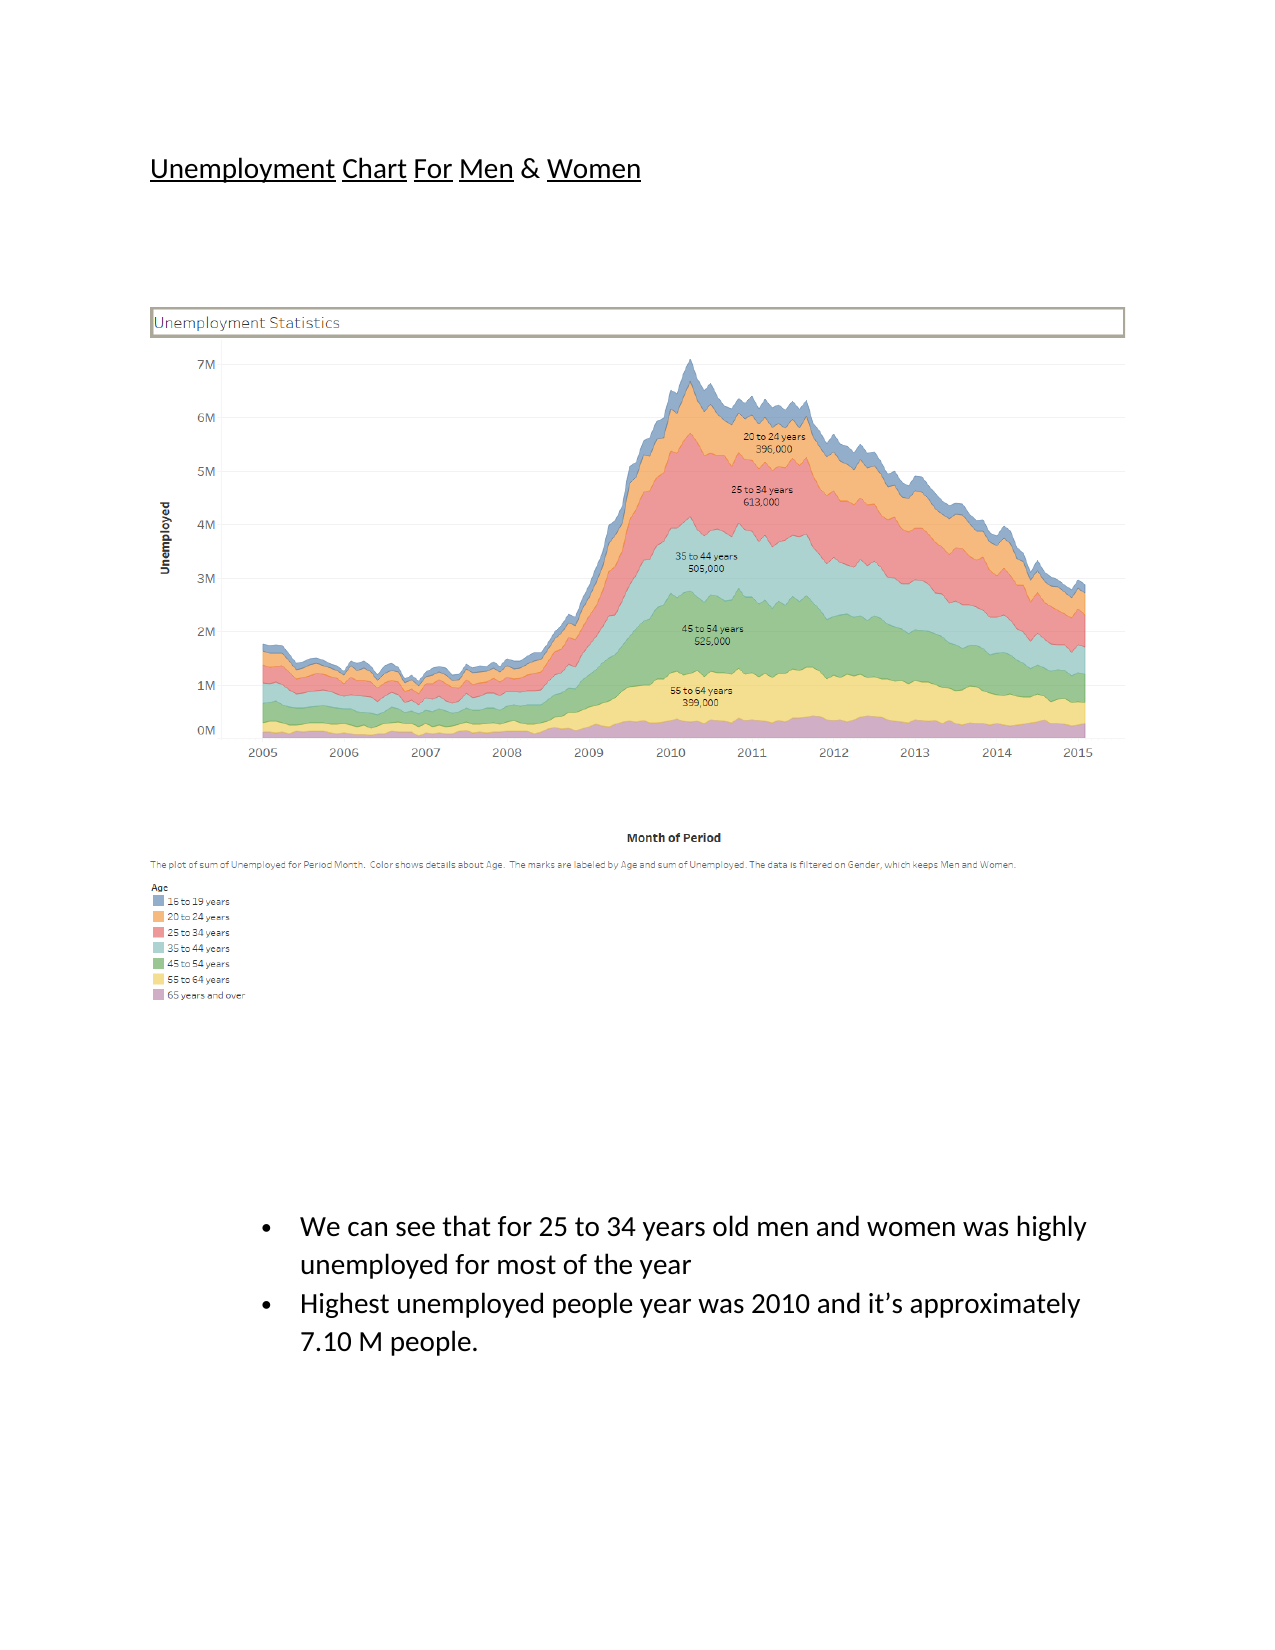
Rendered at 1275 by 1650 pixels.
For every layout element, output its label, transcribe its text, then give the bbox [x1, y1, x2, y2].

picture [150, 307, 1125, 1002]
text Unemployment Chart For Men & Women [150, 150, 1125, 186]
list Highest unemployed people year was 2010 and it’s approximately 7.10 M people. [262, 1285, 1125, 1359]
list We can see that for 25 to 34 years old men and women was highly unemployed for most of the year [262, 1208, 1125, 1282]
